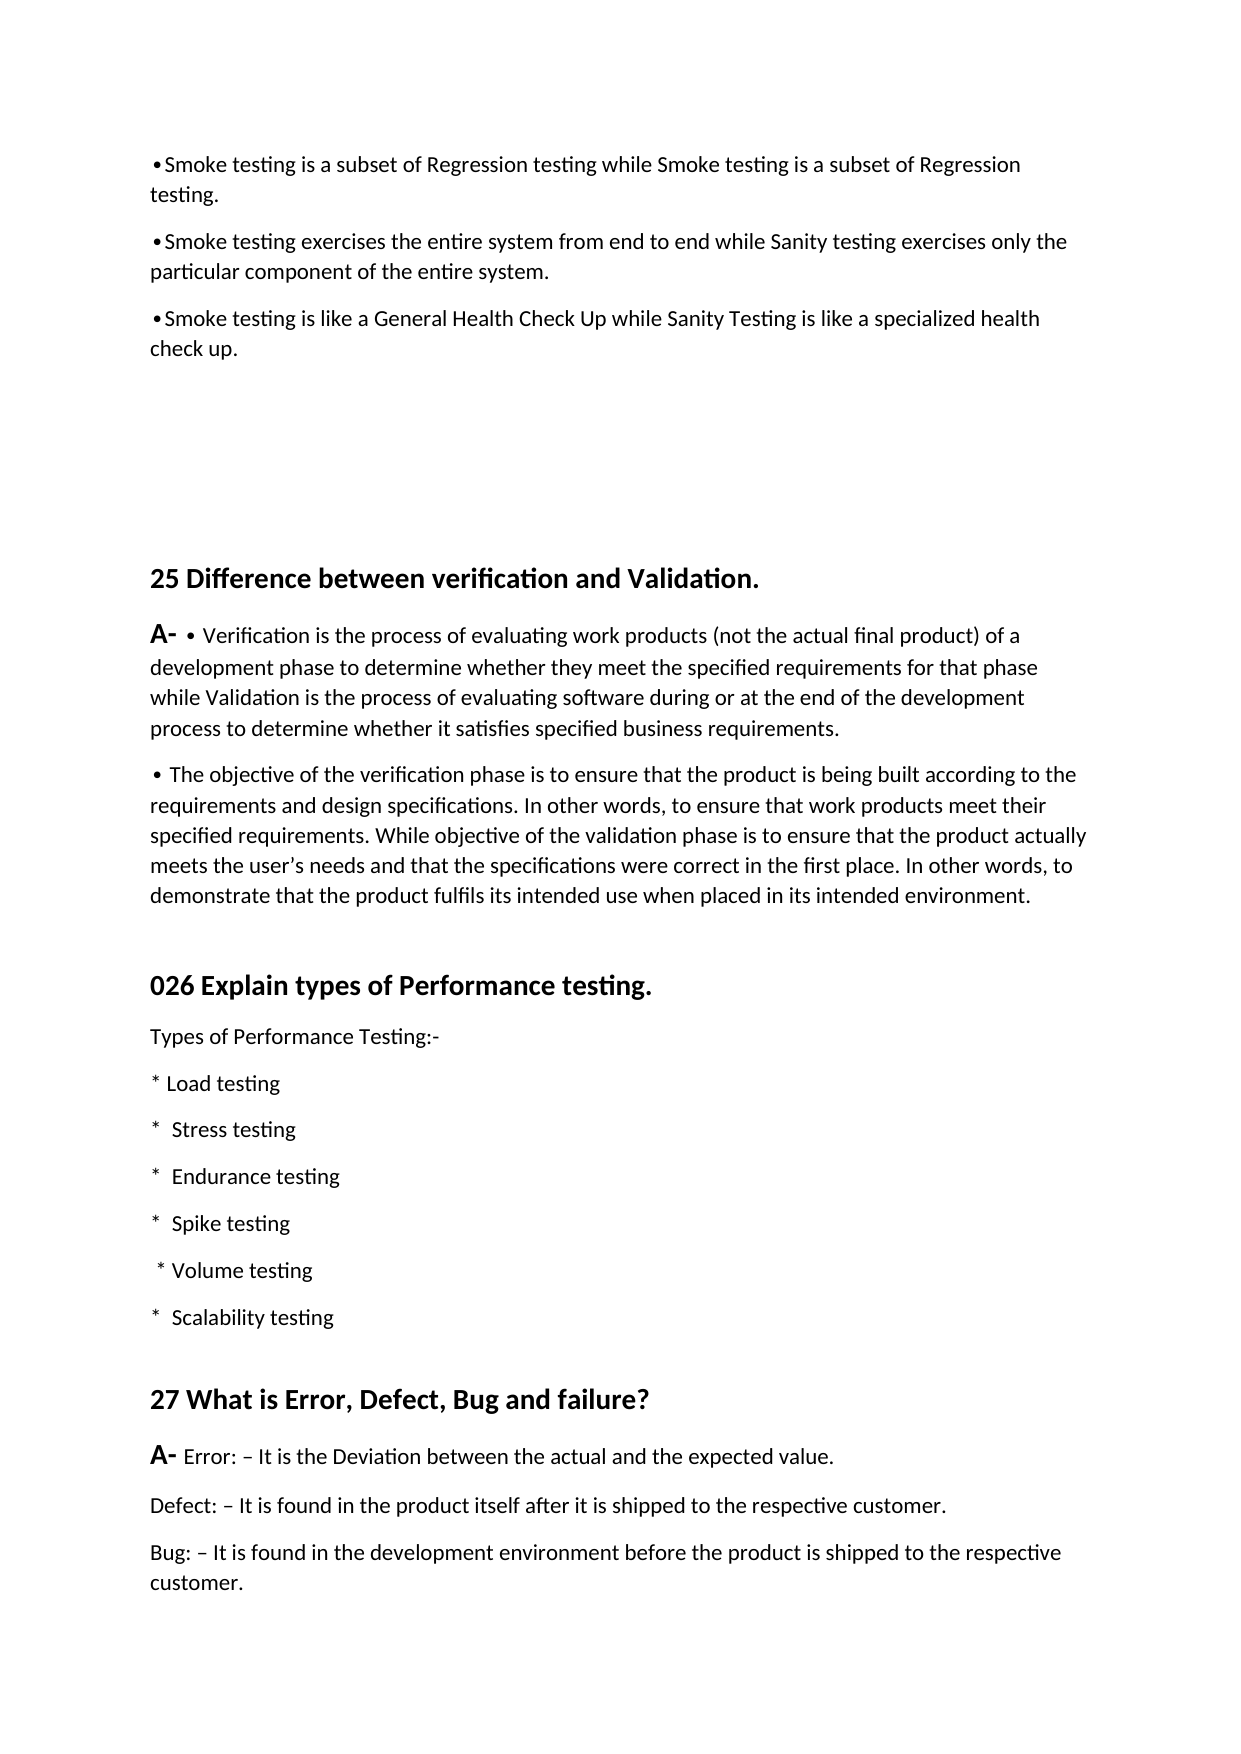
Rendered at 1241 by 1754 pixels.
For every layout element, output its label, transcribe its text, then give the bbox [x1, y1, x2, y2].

text * Volume testing [150, 1256, 1090, 1284]
text ∙Smoke testing is a subset of Regression testing while Smoke testing is a subset of Regression testing. [150, 150, 1090, 208]
text Bug: – It is found in the development environment before the product is shipped to the respective customer. [150, 1538, 1090, 1596]
text ∙Smoke testing exercises the entire system from end to end while Sanity testing exercises only the particular component of the entire system. [150, 227, 1090, 285]
text 25 Difference between verification and Validation. [150, 522, 1090, 596]
text A- ∙ Verification is the process of evaluating work products (not the actual final product) of a development phase to determine whether they meet the specified requirements for that phase while Validation is the process of evaluating software during or at the end of the development process to determine whether it satisfies specified business requirements. [150, 615, 1090, 742]
text Types of Performance Testing:- [150, 1022, 1090, 1050]
text ∙Smoke testing is like a General Health Check Up while Sanity Testing is like a specialized health check up. [150, 304, 1090, 362]
text * Load testing [150, 1069, 1090, 1097]
text * Endurance testing [150, 1162, 1090, 1190]
text Defect: – It is found in the product itself after it is shipped to the respective customer. [150, 1491, 1090, 1519]
text ∙ The objective of the verification phase is to ensure that the product is being built according to the requirements and design specifications. In other words, to ensure that work products meet their specified requirements. While objective of the validation phase is to ensure that the product actually meets the user’s needs and that the specifications were correct in the first place. In other words, to demonstrate that the product fulfils its intended use when placed in its intended environment. [150, 761, 1090, 909]
text * Scalability testing [150, 1303, 1090, 1331]
text A- Error: – It is the Deviation between the actual and the expected value. [150, 1436, 1090, 1471]
text * Spike testing [150, 1209, 1090, 1237]
text * Stress testing [150, 1116, 1090, 1143]
text 27 What is Error, Defect, Bug and failure? [150, 1350, 1090, 1416]
text 026 Explain types of Performance testing. [150, 928, 1090, 1002]
